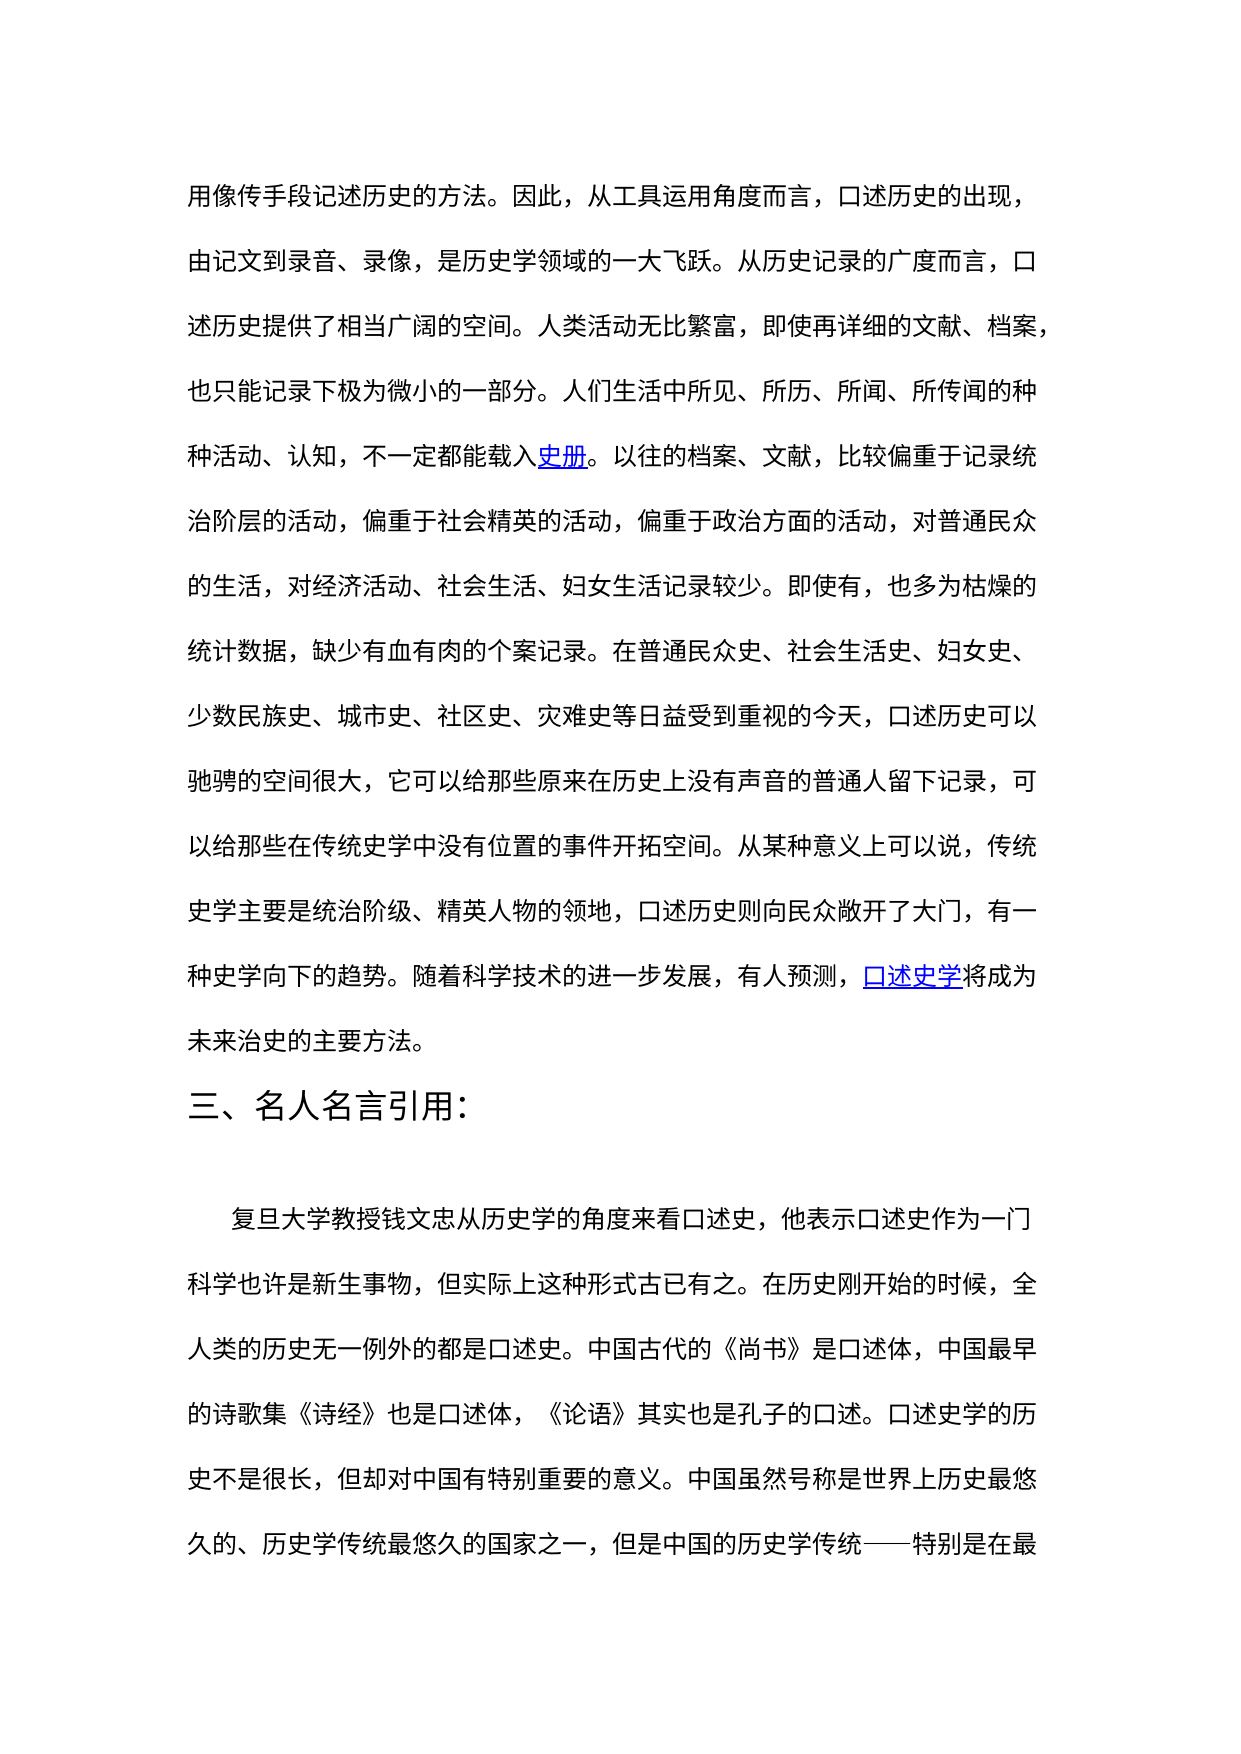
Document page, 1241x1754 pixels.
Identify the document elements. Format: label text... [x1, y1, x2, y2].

text 三、名人名言引用： [187, 1072, 1053, 1137]
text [187, 162, 1053, 1072]
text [187, 1185, 1053, 1575]
